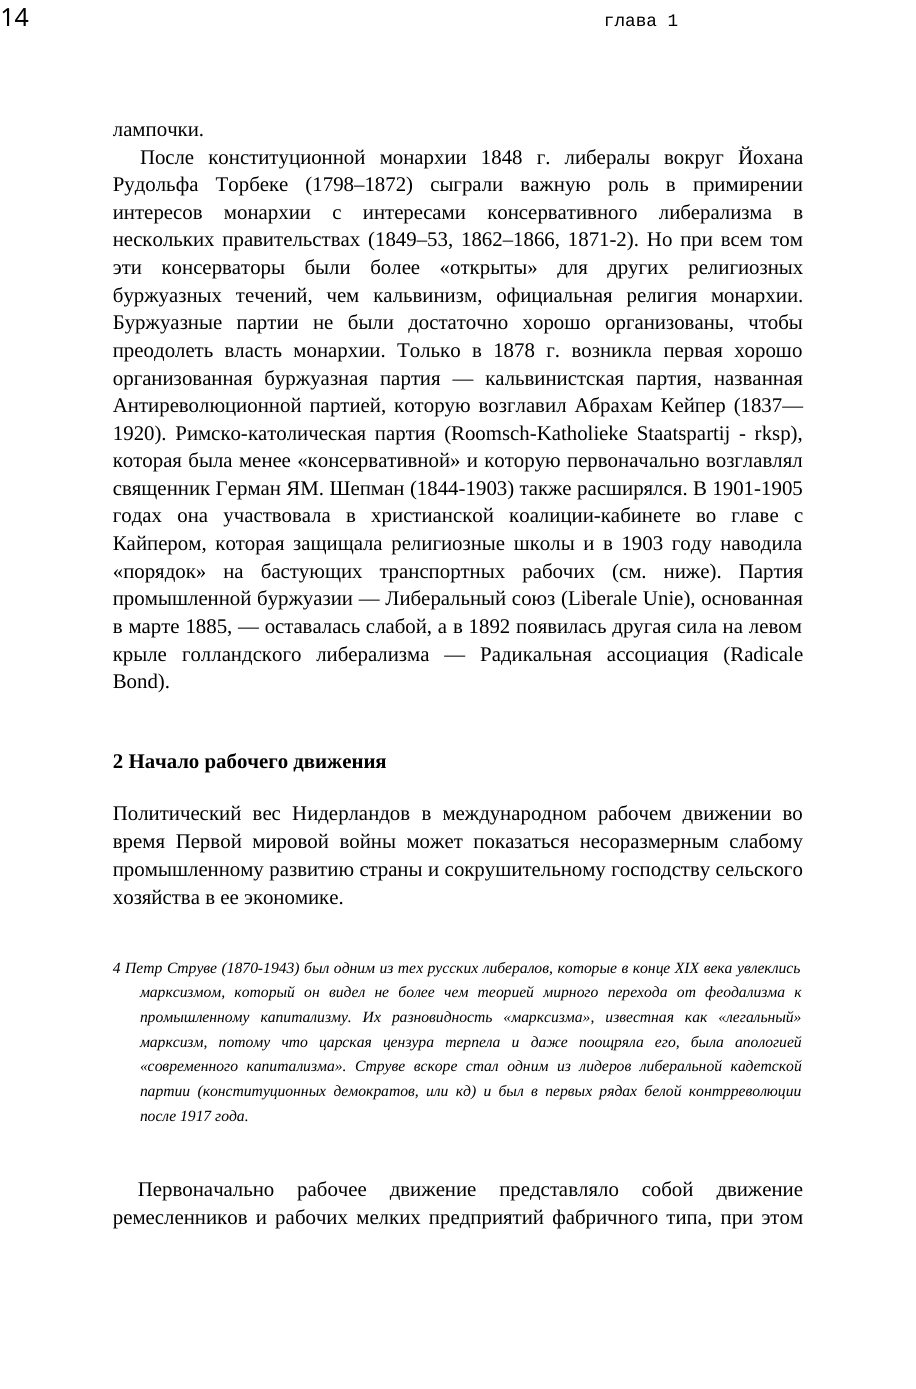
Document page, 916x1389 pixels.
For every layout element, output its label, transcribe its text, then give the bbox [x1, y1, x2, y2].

text лампочки. [113, 117, 804, 141]
text После конституционной монархии 1848 г. либералы вокруг Йохана Рудольфа Торбеке (1798–1872) сыграли важную роль в примирении интересов монархии с интересами консервативного либерализма в нескольких правительствах (1849–53, 1862–1866, 1871-2). Но при всем том эти консерваторы были более «открыты» для других религиозных буржуазных течений, чем кальвинизм, официальная религия монархии. Буржуазные партии не были достаточно хорошо организованы, чтобы преодолеть власть монархии. Только в 1878 г. возникла первая хорошо организованная буржуазная партия — кальвинистская партия, названная Антиреволюционной партией, которую возглавил Абрахам Кейпер (1837—1920). Римско-католическая партия (Roomsch-Katholieke Staatspartij - rksp), которая была менее «консервативной» и которую первоначально возглавлял священник Герман ЯМ. Шепман (1844-1903) также расширялся. В 1901-1905 годах она участвовала в христианской коалиции-кабинете во главе с Кайпером, которая защищала религиозные школы и в 1903 году наводила «порядок» на бастующих транспортных рабочих (см. ниже). Партия промышленной буржуазии — Либеральный союз (Liberale Unie), основанная в марте 1885, — оставалась слабой, а в 1892 появилась другая сила на левом крыле голландского либерализма — Радикальная ассоциация (Radicale Bond). [113, 144, 804, 693]
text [113, 1177, 804, 1229]
text Политический вес Нидерландов в международном рабочем движении во время Первой мировой войны может показаться несоразмерным слабому промышленному развитию страны и сокрушительному господству сельского хозяйства в ее экономике. [113, 801, 804, 909]
text 4 Петр Струве (1870-1943) был одним из тех русских либералов, которые в конце XIX века увлеклись марксизмом, который он видел не более чем теорией мирного перехода от феодализма к промышленному капитализму. Их разновидность «марксизма», известная как «легальный» марксизм, потому что царская цензура терпела и даже поощряла его, была апологией «современного капитализма». Струве вскоре стал одним из лидеров либеральной кадетской партии (конституционных демократов, или кд) и был в первых рядах белой контрреволюции после 1917 года. [113, 958, 804, 1124]
text 2 Начало рабочего движения [113, 749, 804, 773]
